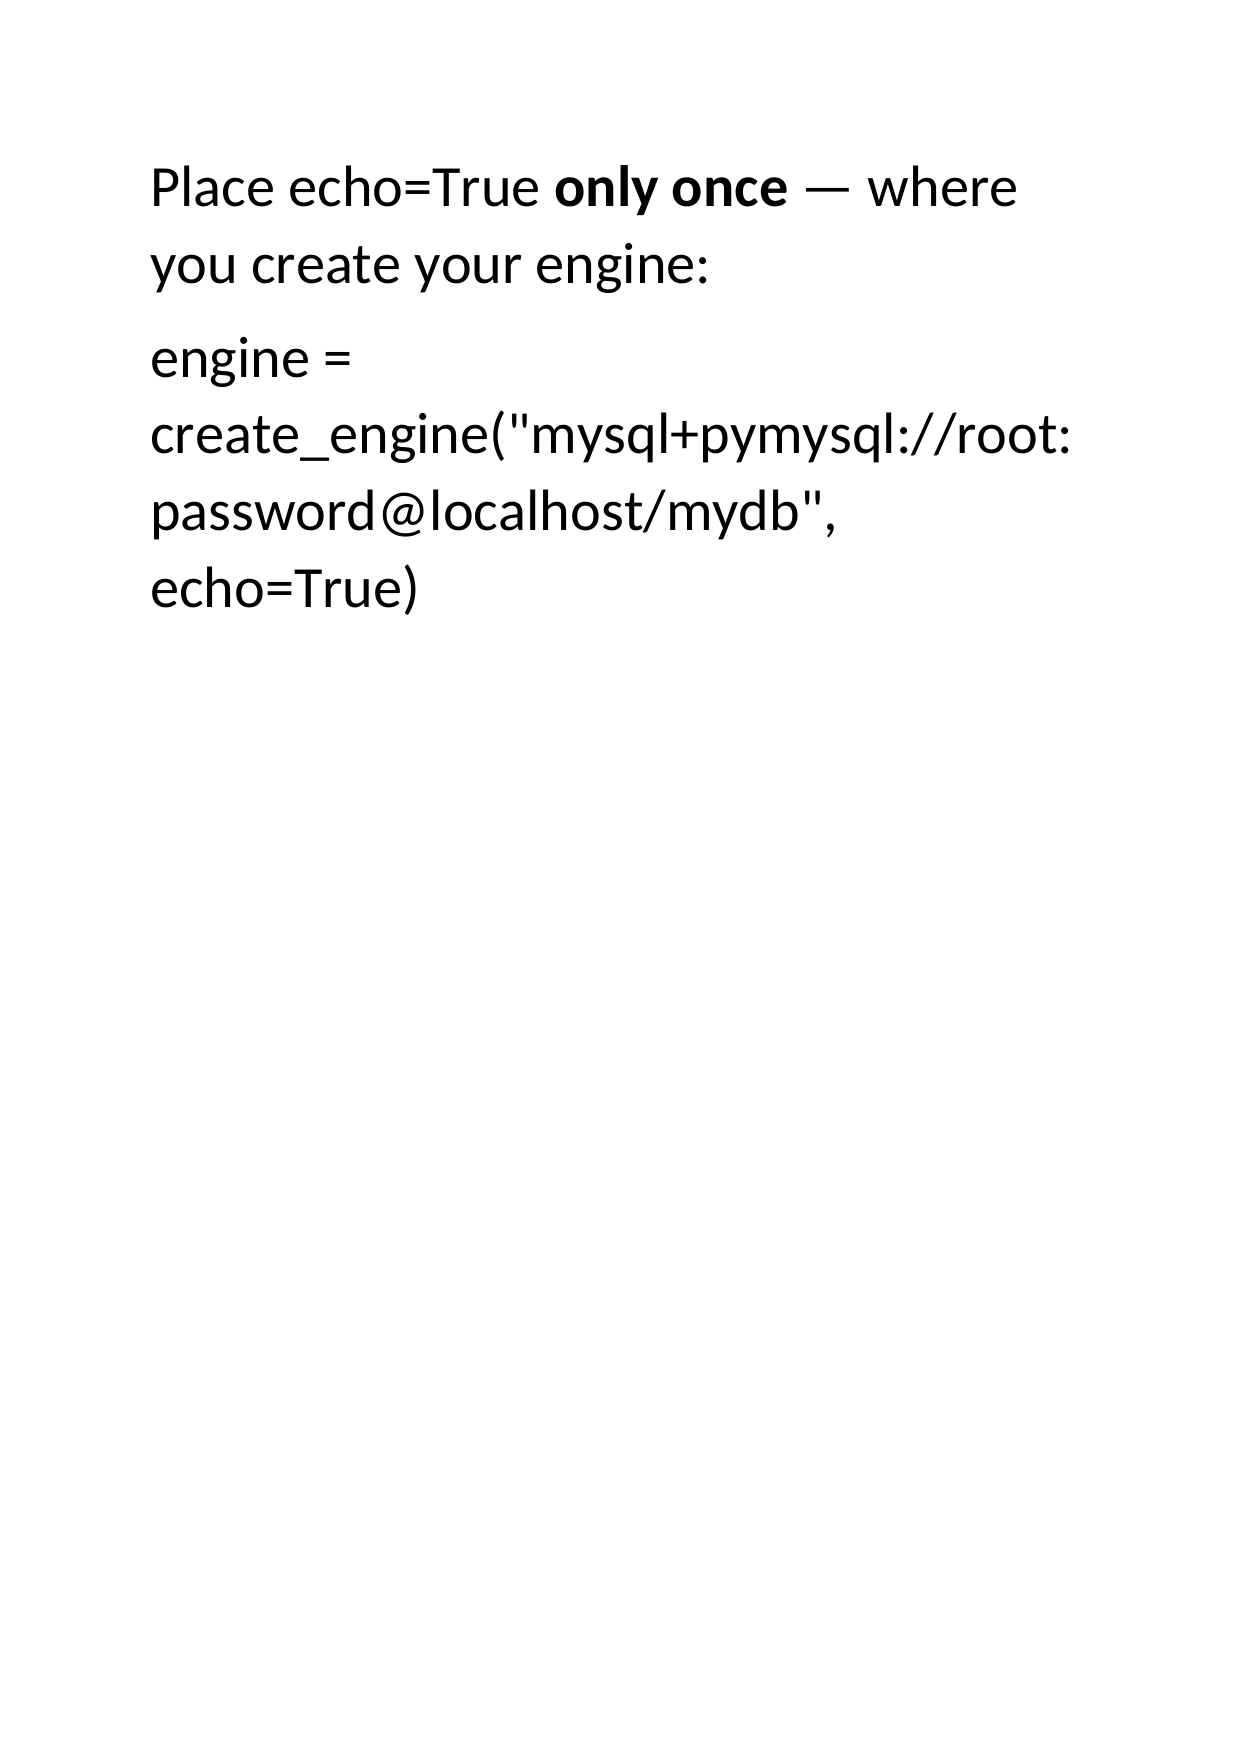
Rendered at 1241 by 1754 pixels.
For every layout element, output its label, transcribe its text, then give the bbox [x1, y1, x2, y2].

text engine = create_engine("mysql+pymysql://root:password@localhost/mydb", echo=True) [150, 320, 1090, 622]
text Place echo=True only once — where you create your engine: [150, 150, 1090, 298]
